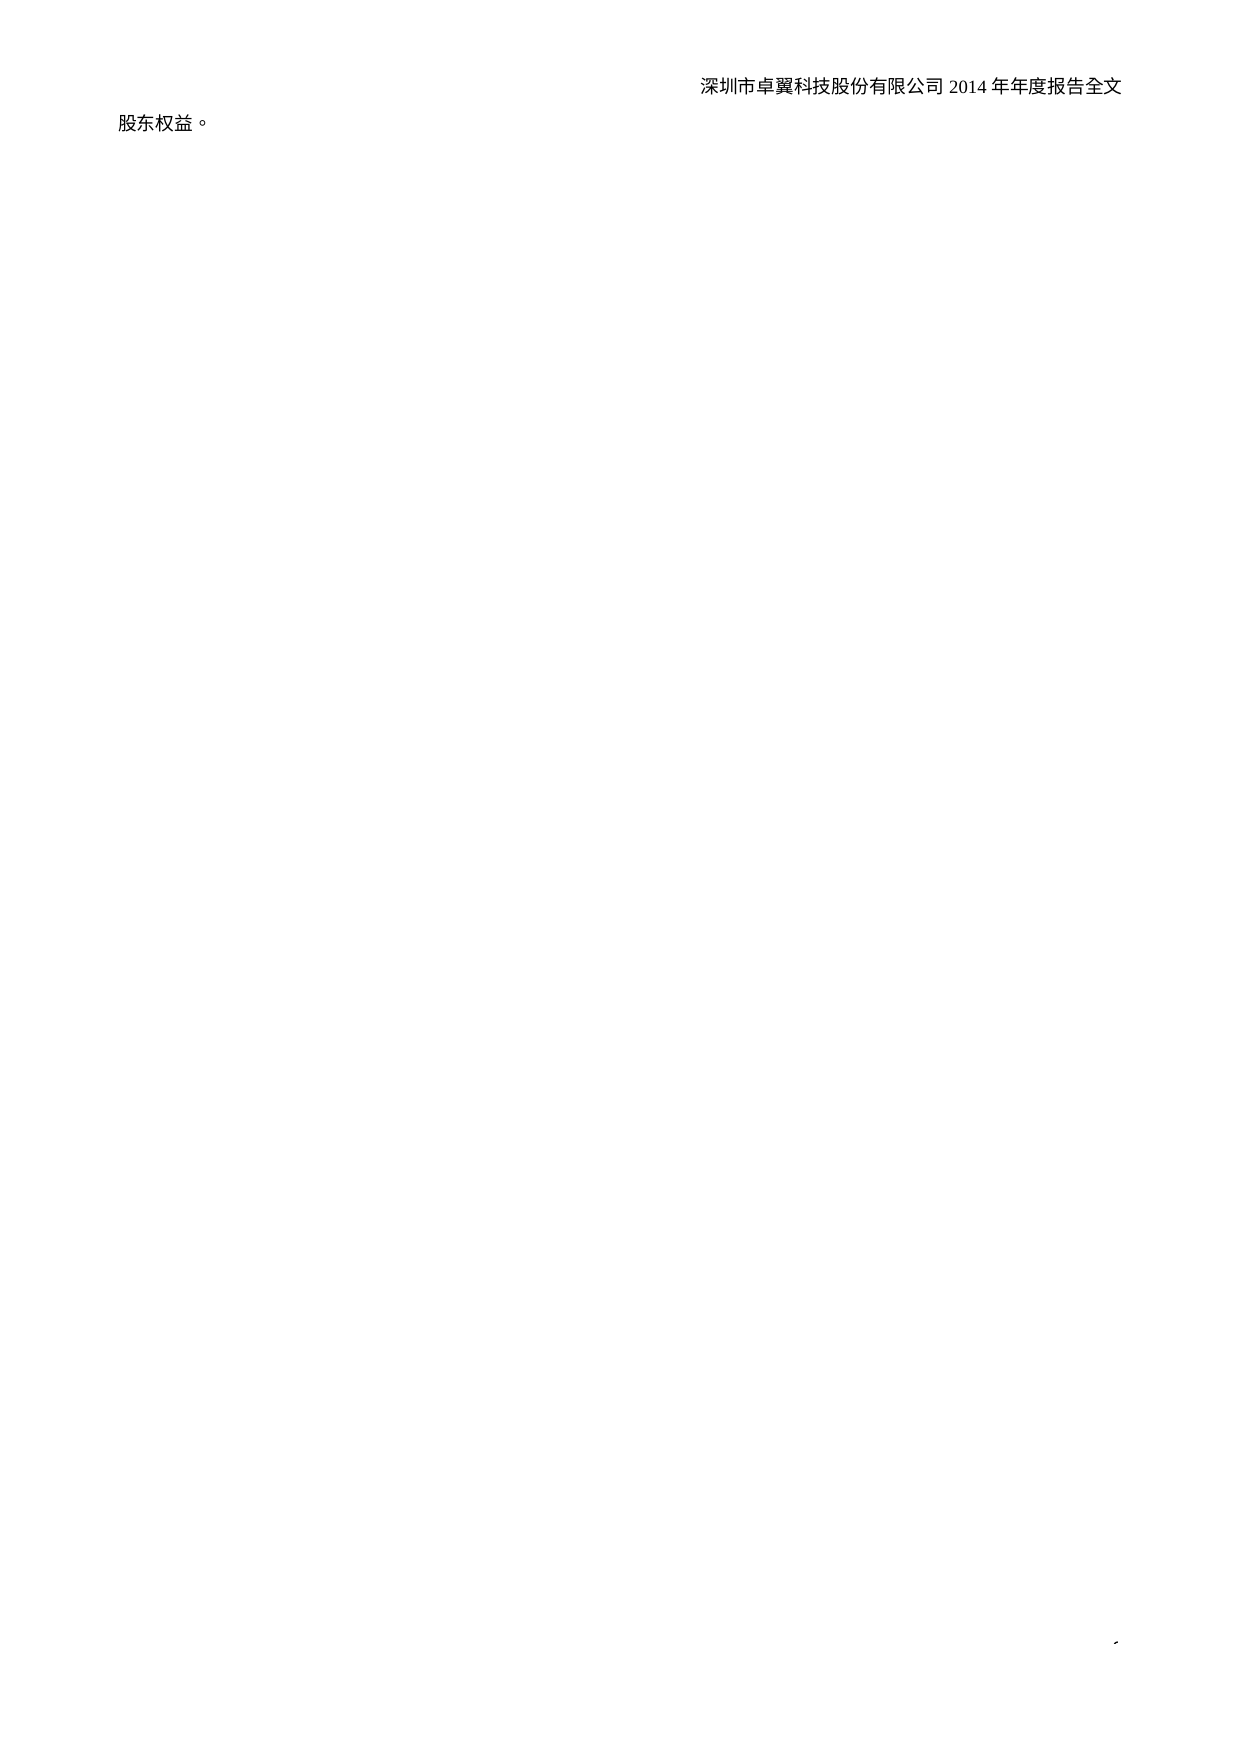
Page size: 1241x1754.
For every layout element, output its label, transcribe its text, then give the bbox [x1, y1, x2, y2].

text 股东权益。 [118, 110, 1142, 136]
